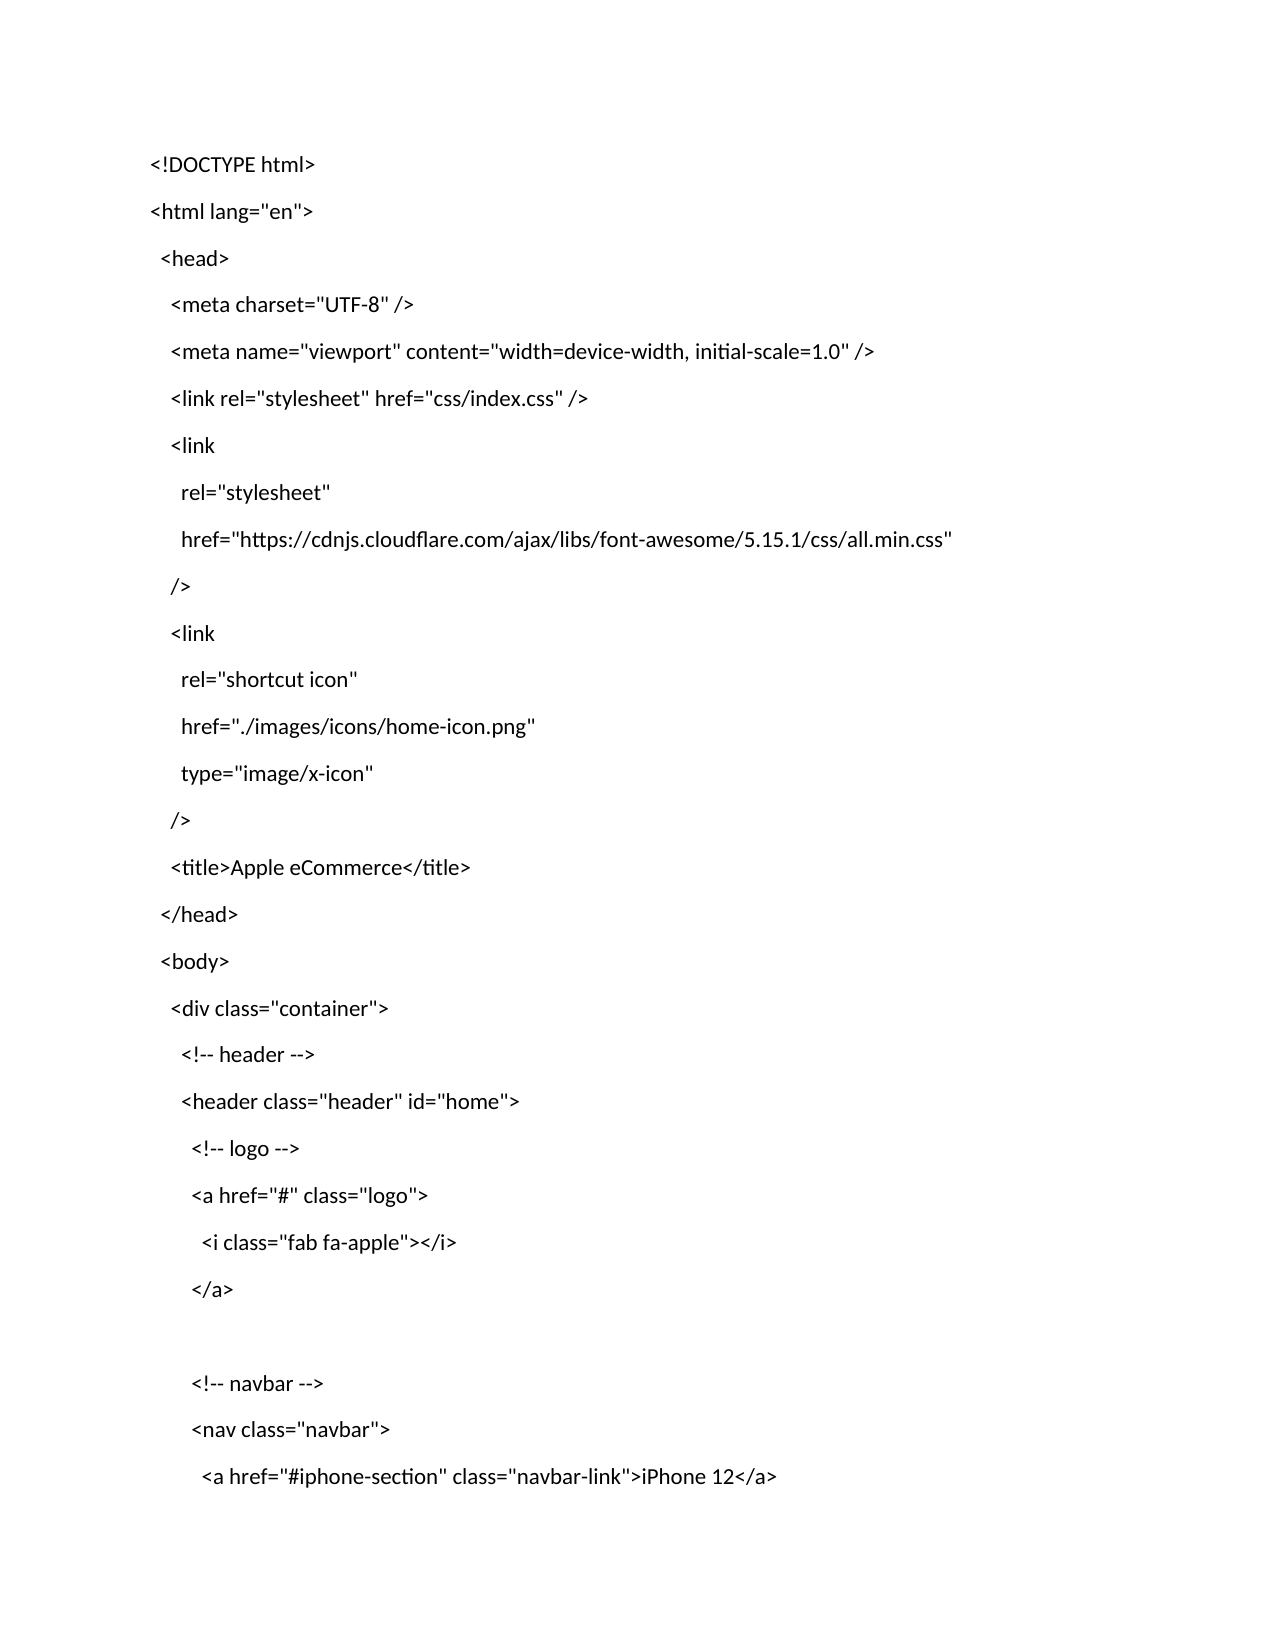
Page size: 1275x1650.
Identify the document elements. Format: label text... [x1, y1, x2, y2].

text </a> [150, 1275, 1125, 1303]
text <nav class="navbar"> [150, 1416, 1125, 1444]
text <link [150, 431, 1125, 459]
text </head> [150, 900, 1125, 928]
text rel="shortcut icon" [150, 666, 1125, 694]
text rel="stylesheet" [150, 478, 1125, 506]
text <div class="container"> [150, 994, 1125, 1022]
text <a href="#iphone-section" class="navbar-link">iPhone 12</a> [150, 1462, 1125, 1491]
text <!DOCTYPE html> [150, 150, 1125, 178]
text <meta charset="UTF-8" /> [150, 291, 1125, 319]
text type="image/x-icon" [150, 759, 1125, 787]
text <link rel="stylesheet" href="css/index.css" /> [150, 384, 1125, 412]
text <!-- header --> [150, 1041, 1125, 1069]
text <title>Apple eCommerce</title> [150, 853, 1125, 881]
text <header class="header" id="home"> [150, 1087, 1125, 1116]
text <!-- navbar --> [150, 1369, 1125, 1397]
text <meta name="viewport" content="width=device-width, initial-scale=1.0" /> [150, 337, 1125, 366]
text <link [150, 619, 1125, 647]
text <a href="#" class="logo"> [150, 1181, 1125, 1209]
text <!-- logo --> [150, 1134, 1125, 1162]
text <html lang="en"> [150, 197, 1125, 225]
text <i class="fab fa-apple"></i> [150, 1228, 1125, 1256]
text href="./images/icons/home-icon.png" [150, 712, 1125, 741]
text <body> [150, 947, 1125, 975]
text href="https://cdnjs.cloudflare.com/ajax/libs/font-awesome/5.15.1/css/all.min.css" [150, 525, 1125, 553]
text /> [150, 806, 1125, 834]
text /> [150, 572, 1125, 600]
text <head> [150, 244, 1125, 272]
